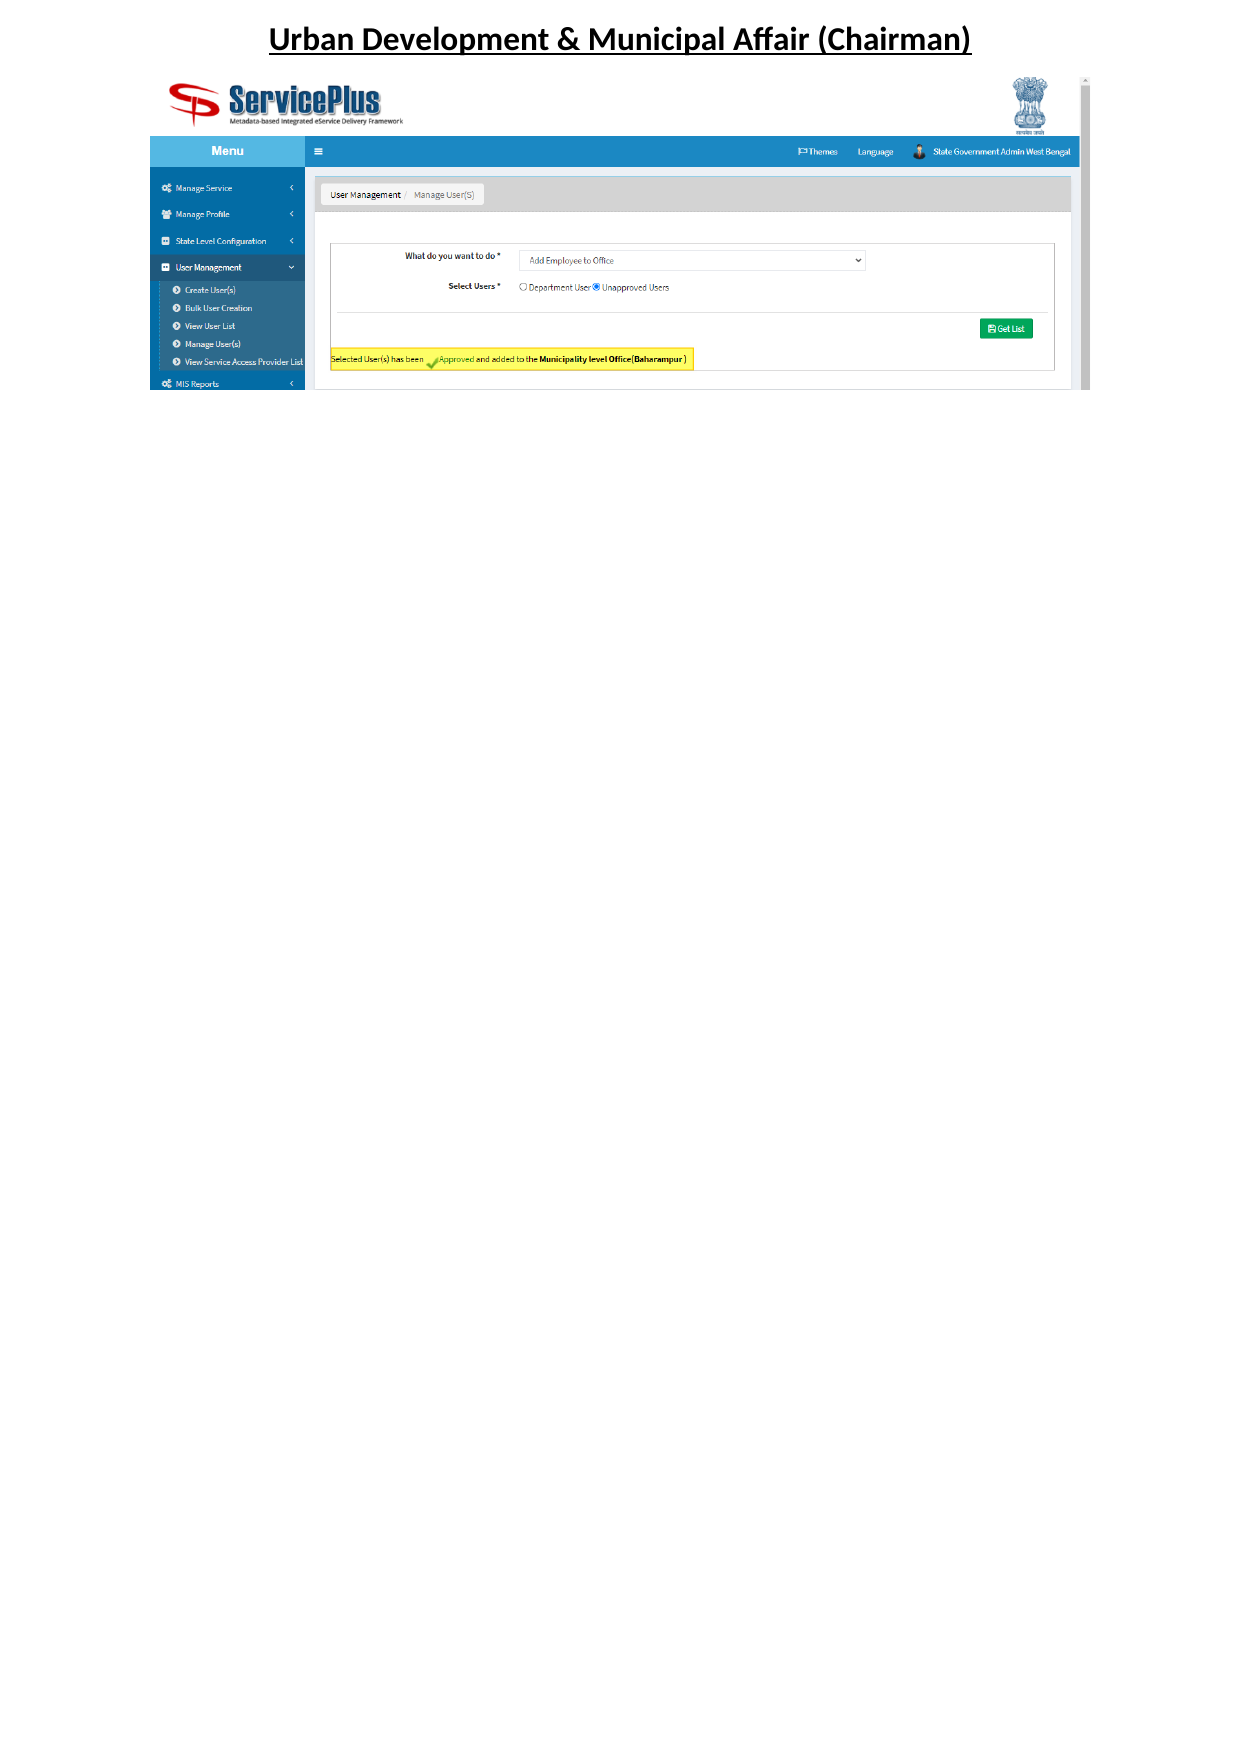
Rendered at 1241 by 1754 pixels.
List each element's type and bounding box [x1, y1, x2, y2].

picture [150, 77, 1091, 390]
